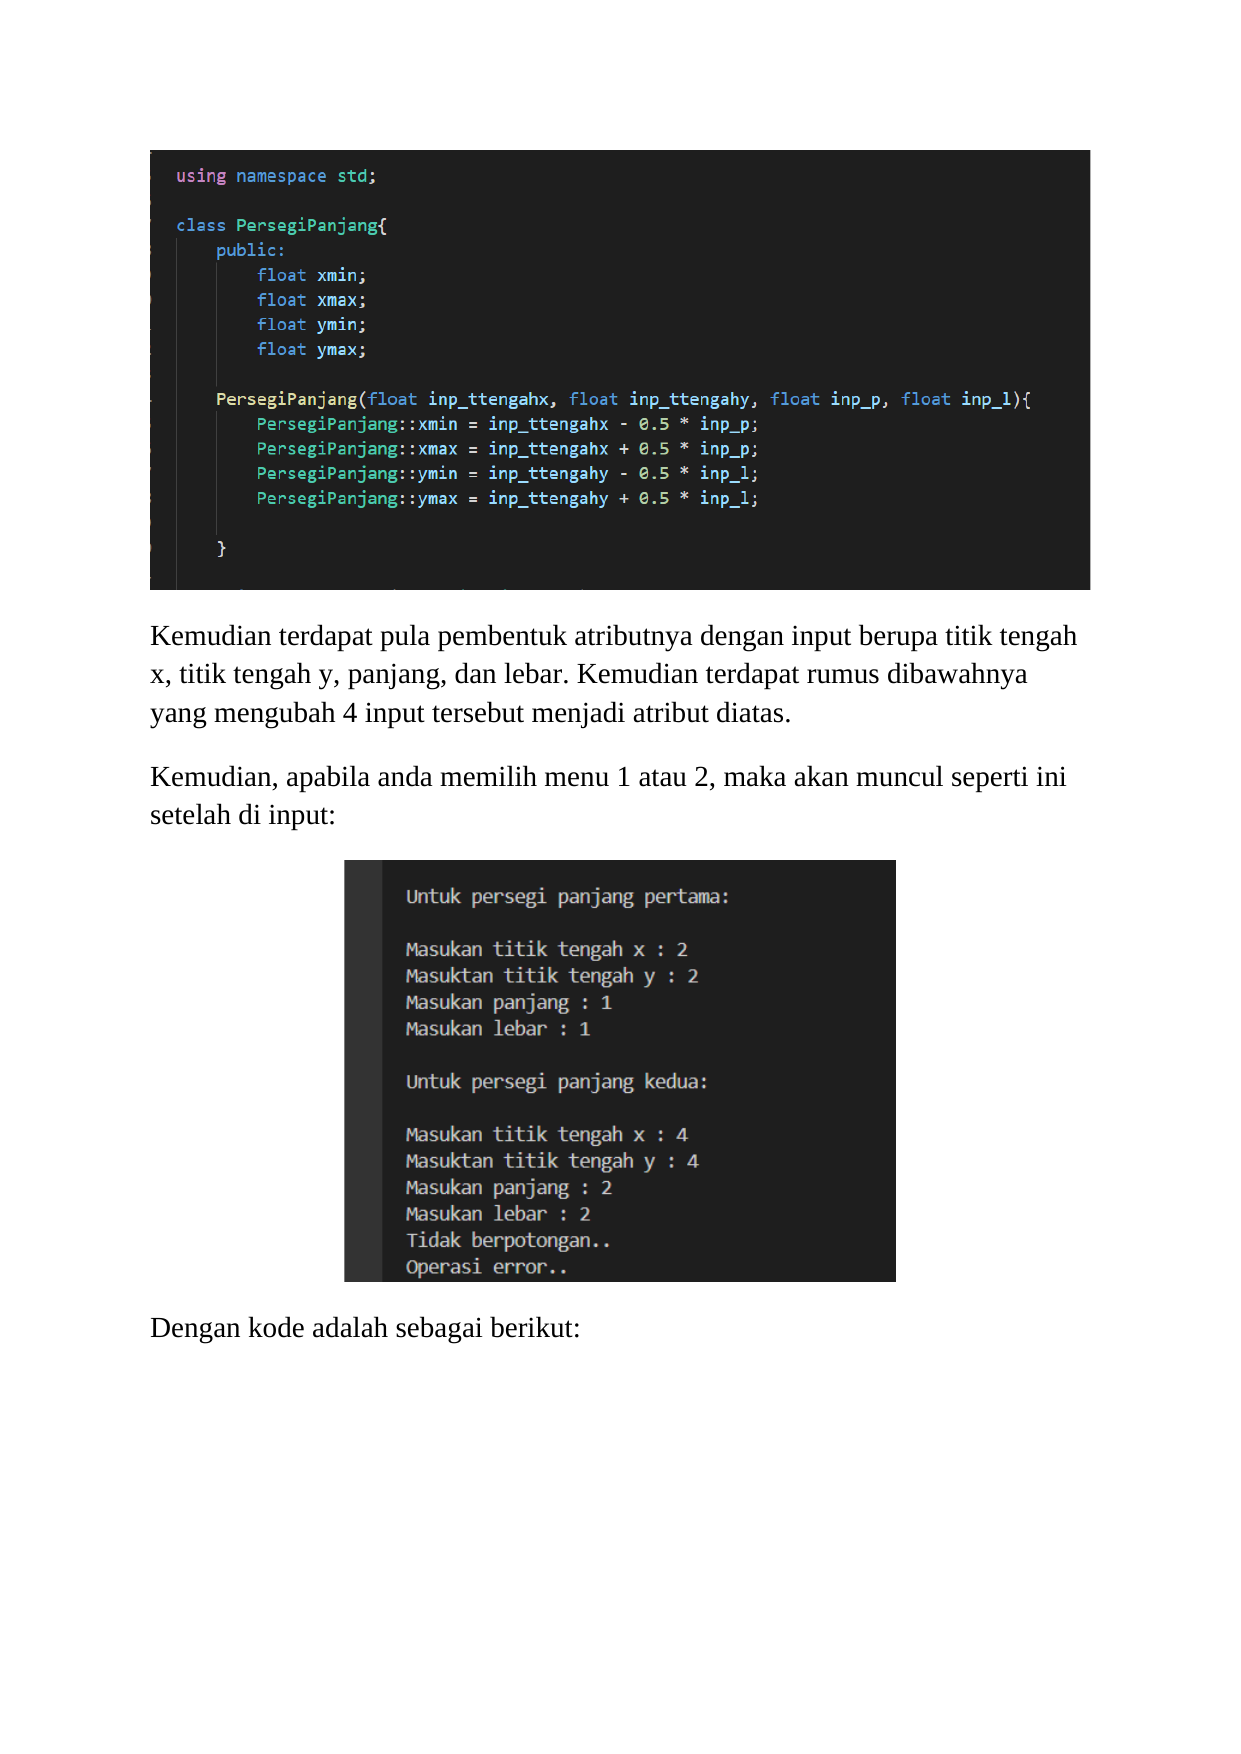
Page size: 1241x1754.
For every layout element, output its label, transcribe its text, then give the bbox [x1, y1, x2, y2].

text Dengan kode adalah sebagai berikut: [150, 1311, 1090, 1344]
picture [150, 150, 1091, 590]
text Kemudian, apabila anda memilih menu 1 atau 2, maka akan muncul seperti ini setelah di input: [150, 759, 1090, 831]
picture [344, 860, 896, 1282]
text Kemudian terdapat pula pembentuk atributnya dengan input berupa titik tengah x, titik tengah y, panjang, dan lebar. Kemudian terdapat rumus dibawahnya yang mengubah 4 input tersebut menjadi atribut diatas. [150, 618, 1090, 729]
